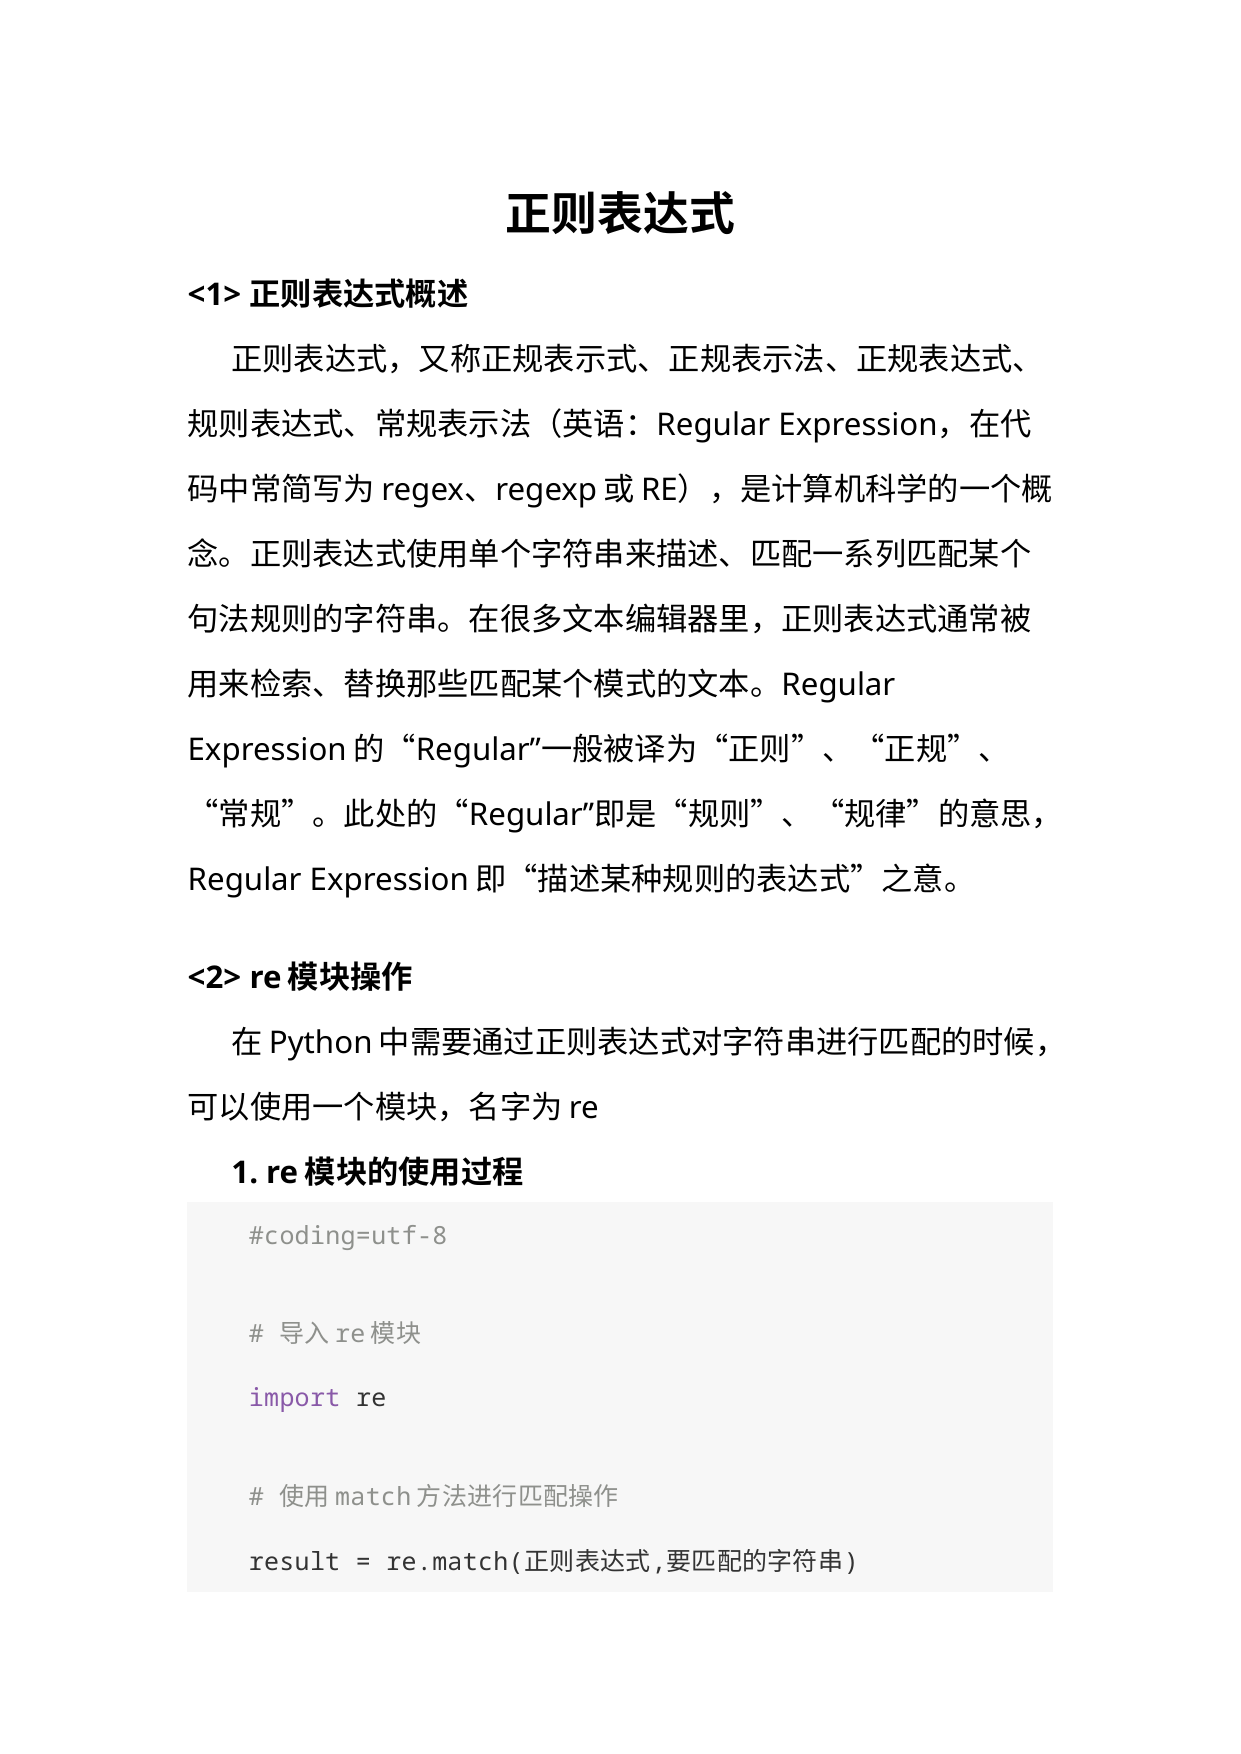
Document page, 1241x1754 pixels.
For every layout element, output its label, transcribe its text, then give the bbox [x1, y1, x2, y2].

text 在Python中需要通过正则表达式对字符串进行匹配的时候，可以使用一个模块，名字为re [187, 1007, 1053, 1137]
text <2> re模块操作 [187, 942, 1053, 1007]
text 1. re模块的使用过程 [187, 1137, 1053, 1202]
text # 使用match方法进行匹配操作 [187, 1462, 1053, 1527]
text 正则表达式 [187, 162, 1053, 259]
text # 导入re模块 [187, 1299, 1053, 1364]
text result = re.match(正则表达式,要匹配的字符串) [187, 1527, 1053, 1592]
text #coding=utf-8 [187, 1202, 1053, 1267]
text <1> 正则表达式概述 [187, 259, 1053, 324]
text 正则表达式，又称正规表示式、正规表示法、正规表达式、规则表达式、常规表示法（英语：Regular Expression，在代码中常简写为regex、regexp或RE），是计算机科学的一个概念。正则表达式使用单个字符串来描述、匹配一系列匹配某个句法规则的字符串。在很多文本编辑器里，正则表达式通常被用来检索、替换那些匹配某个模式的文本。Regular Expression的“Regular”一般被译为“正则”、“正规”、“常规”。此处的“Regular”即是“规则”、“规律”的意思，Regular Expression即“描述某种规则的表达式”之意。 [187, 324, 1053, 909]
text import re [187, 1364, 1053, 1429]
